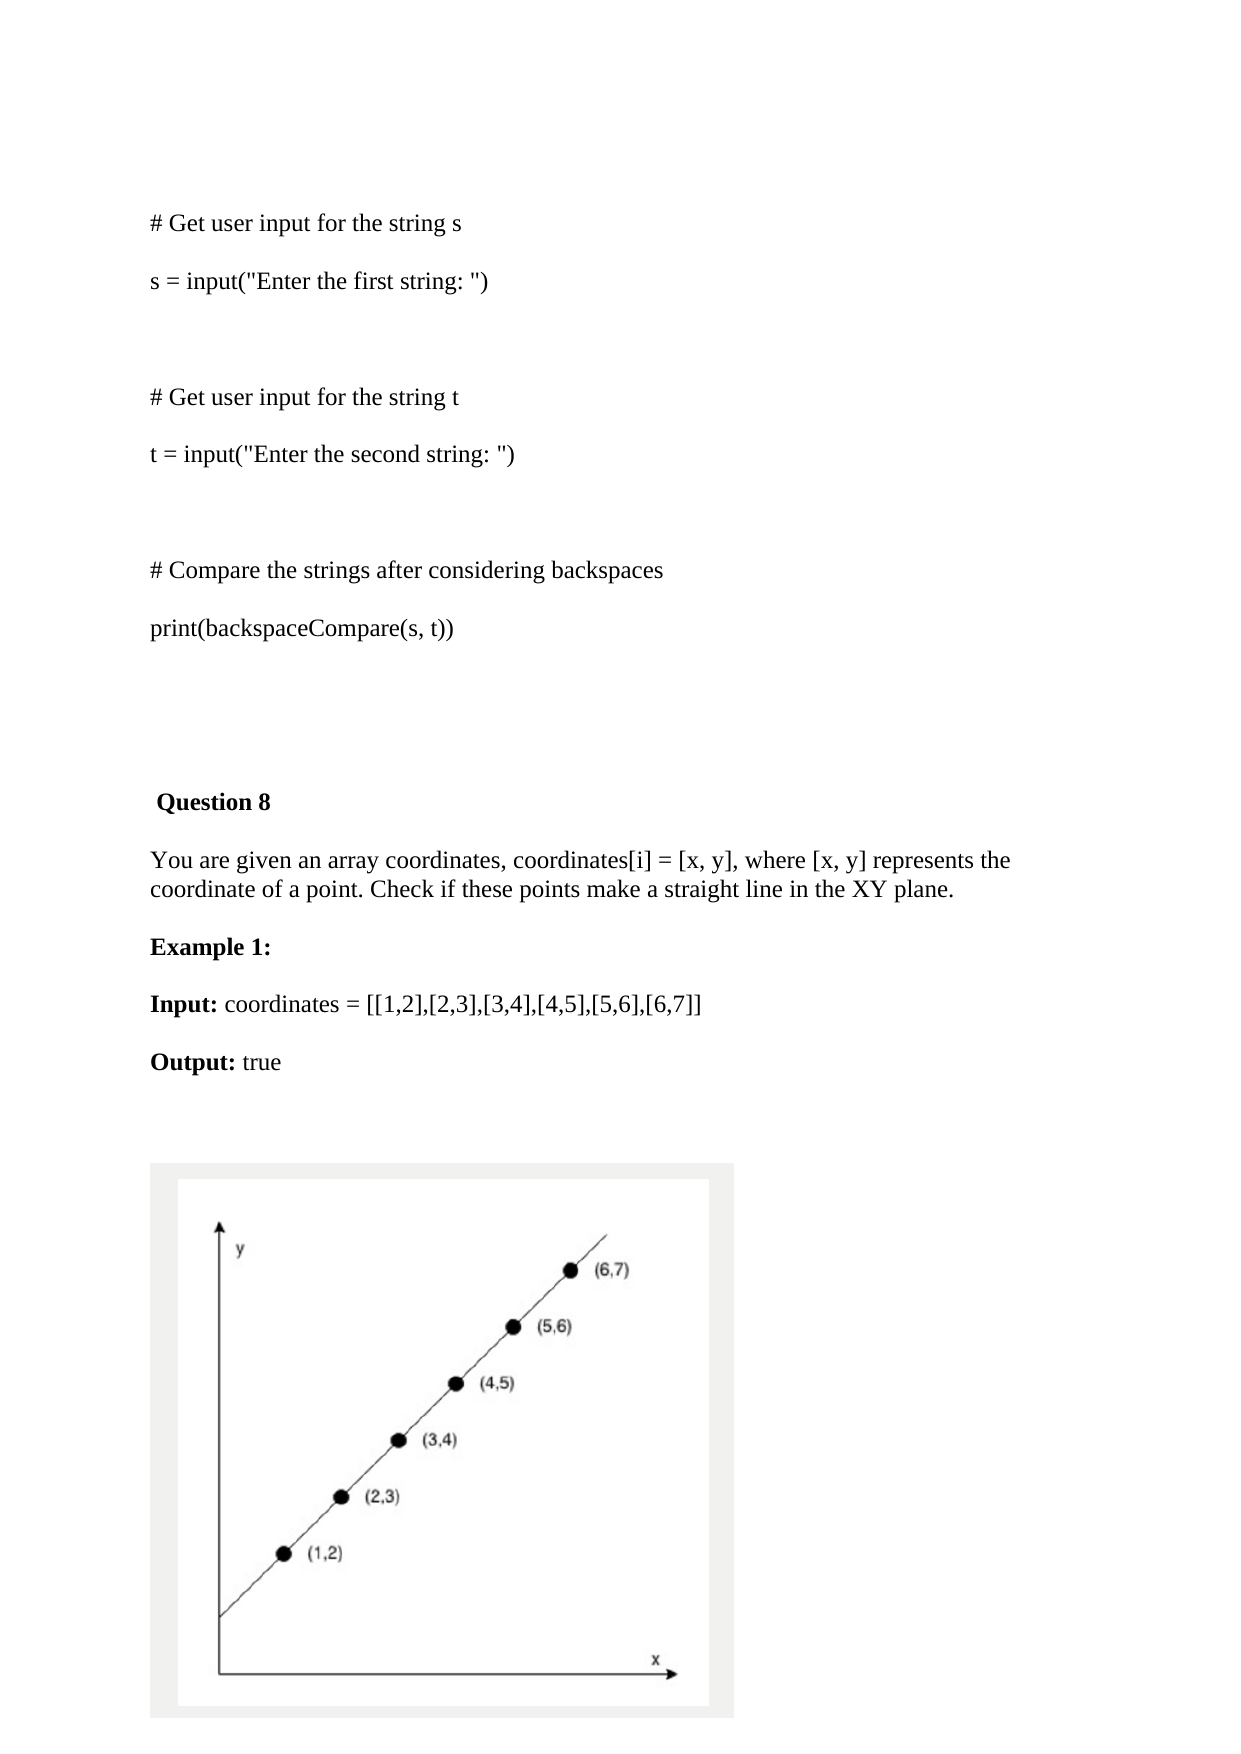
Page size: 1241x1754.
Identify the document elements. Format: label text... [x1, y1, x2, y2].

text Example 1: [150, 932, 1090, 960]
text Input: coordinates = [[1,2],[2,3],[3,4],[4,5],[5,6],[6,7]] [150, 989, 1090, 1018]
text s = input("Enter the first string: ") [150, 266, 1090, 294]
text Question 8 [150, 787, 1090, 816]
picture [150, 1163, 734, 1718]
text t = input("Enter the second string: ") [150, 439, 1090, 468]
text # Compare the strings after considering backspaces [150, 555, 1090, 584]
text # Get user input for the string t [150, 382, 1090, 410]
text # Get user input for the string s [150, 208, 1090, 237]
text print(backspaceCompare(s, t)) [150, 613, 1090, 642]
text Output: true [150, 1047, 1090, 1076]
text You are given an array coordinates, coordinates[i] = [x, y], where [x, y] represents the coordinate of a point. Check if these points make a straight line in the XY plane. [150, 845, 1090, 902]
